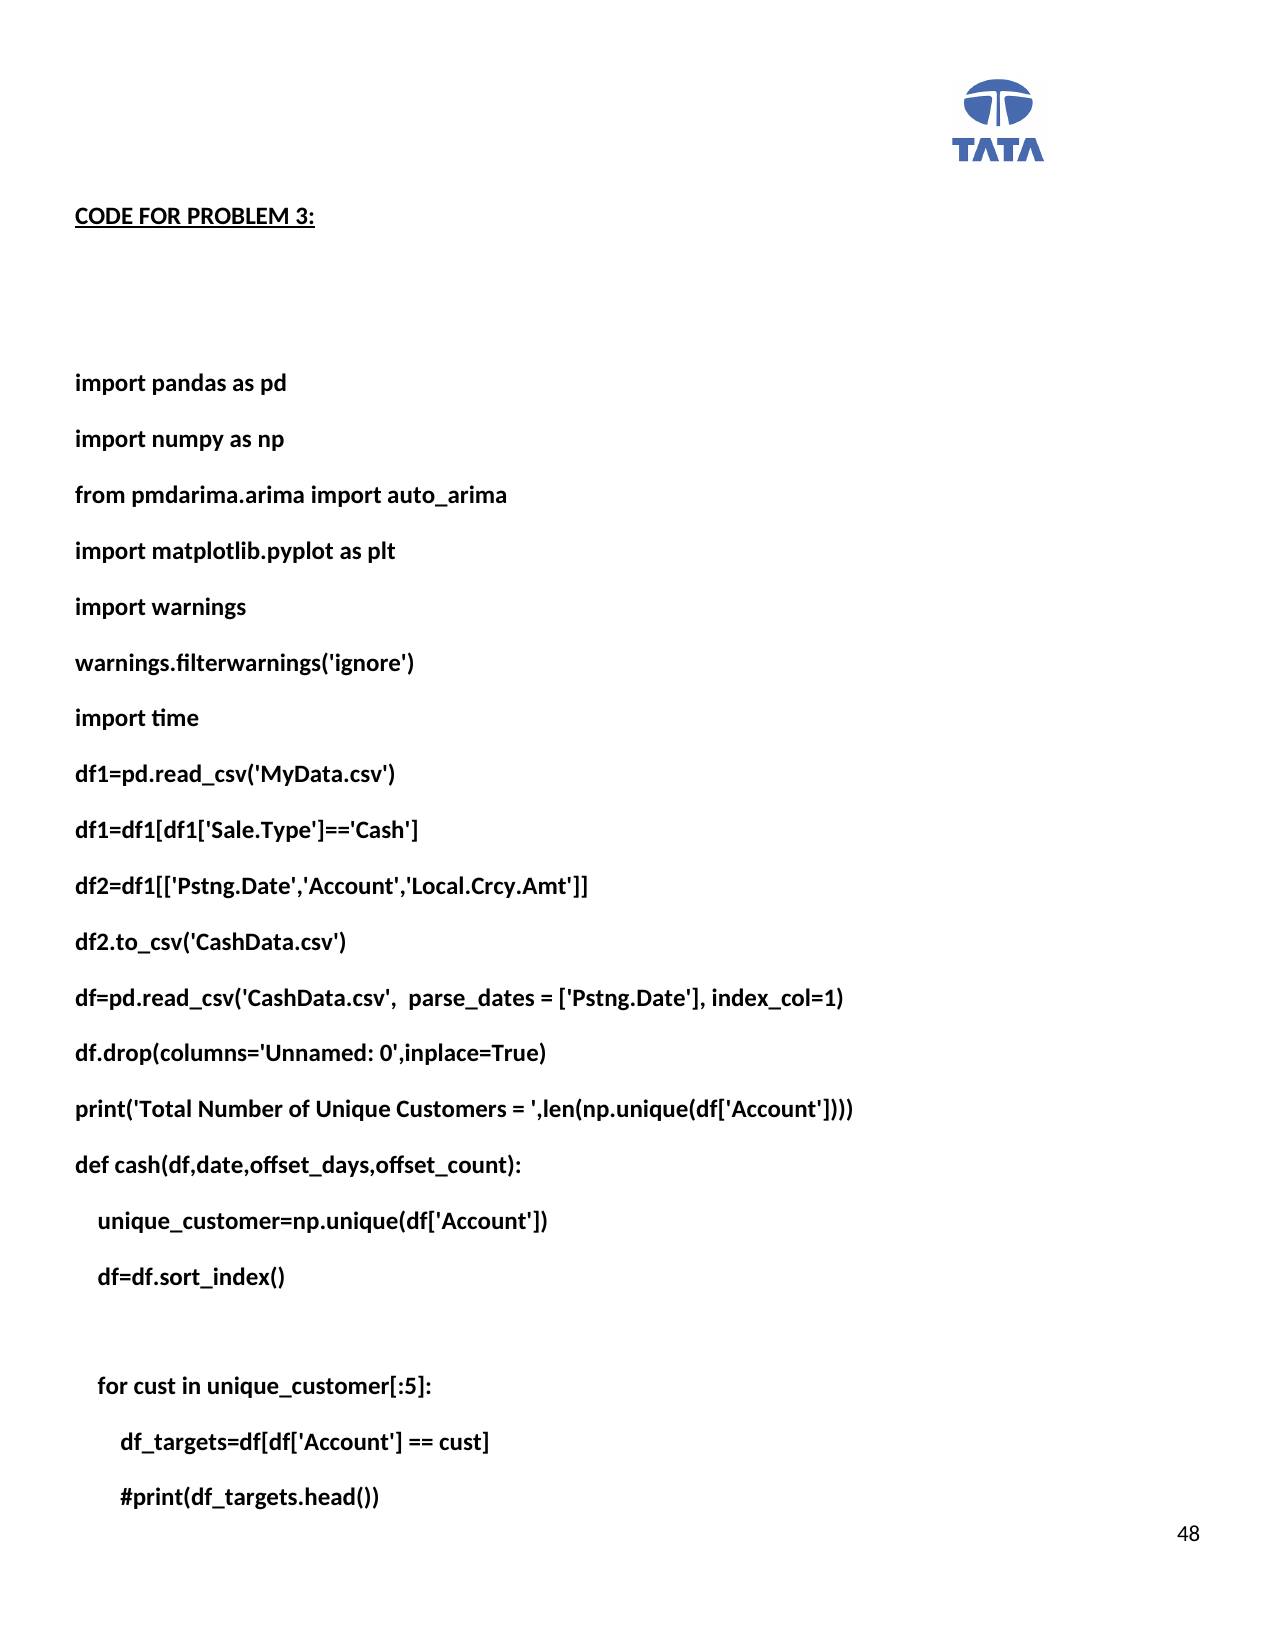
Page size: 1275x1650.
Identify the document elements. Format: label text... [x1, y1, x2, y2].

text import numpy as np [75, 423, 1200, 454]
text from pmdarima.arima import auto_arima [75, 479, 1200, 510]
text df_targets=df[df['Account'] == cust] [75, 1426, 1200, 1456]
text def cash(df,date,offset_days,offset_count): [75, 1149, 1200, 1180]
text df2.to_csv('CashData.csv') [75, 926, 1200, 956]
text import warnings [75, 591, 1200, 621]
text df1=df1[df1['Sale.Type']=='Cash'] [75, 814, 1200, 845]
text import pandas as pd [75, 368, 1200, 398]
text #print(df_targets.head()) [75, 1481, 1200, 1512]
text df2=df1[['Pstng.Date','Account','Local.Crcy.Amt']] [75, 870, 1200, 901]
text df.drop(columns='Unnamed: 0',inplace=True) [75, 1038, 1200, 1068]
text for cust in unique_customer[:5]: [75, 1370, 1200, 1400]
text CODE FOR PROBLEM 3: [75, 200, 1200, 231]
picture [949, 74, 1047, 166]
text import matplotlib.pyplot as plt [75, 535, 1200, 566]
text import time [75, 703, 1200, 733]
text df1=pd.read_csv('MyData.csv') [75, 758, 1200, 789]
text df=pd.read_csv('CashData.csv', parse_dates = ['Pstng.Date'], index_col=1) [75, 982, 1200, 1012]
text df=df.sort_index() [75, 1261, 1200, 1291]
text warnings.filterwarnings('ignore') [75, 647, 1200, 677]
text print('Total Number of Unique Customers = ',len(np.unique(df['Account']))) [75, 1093, 1200, 1124]
text unique_customer=np.unique(df['Account']) [75, 1205, 1200, 1236]
